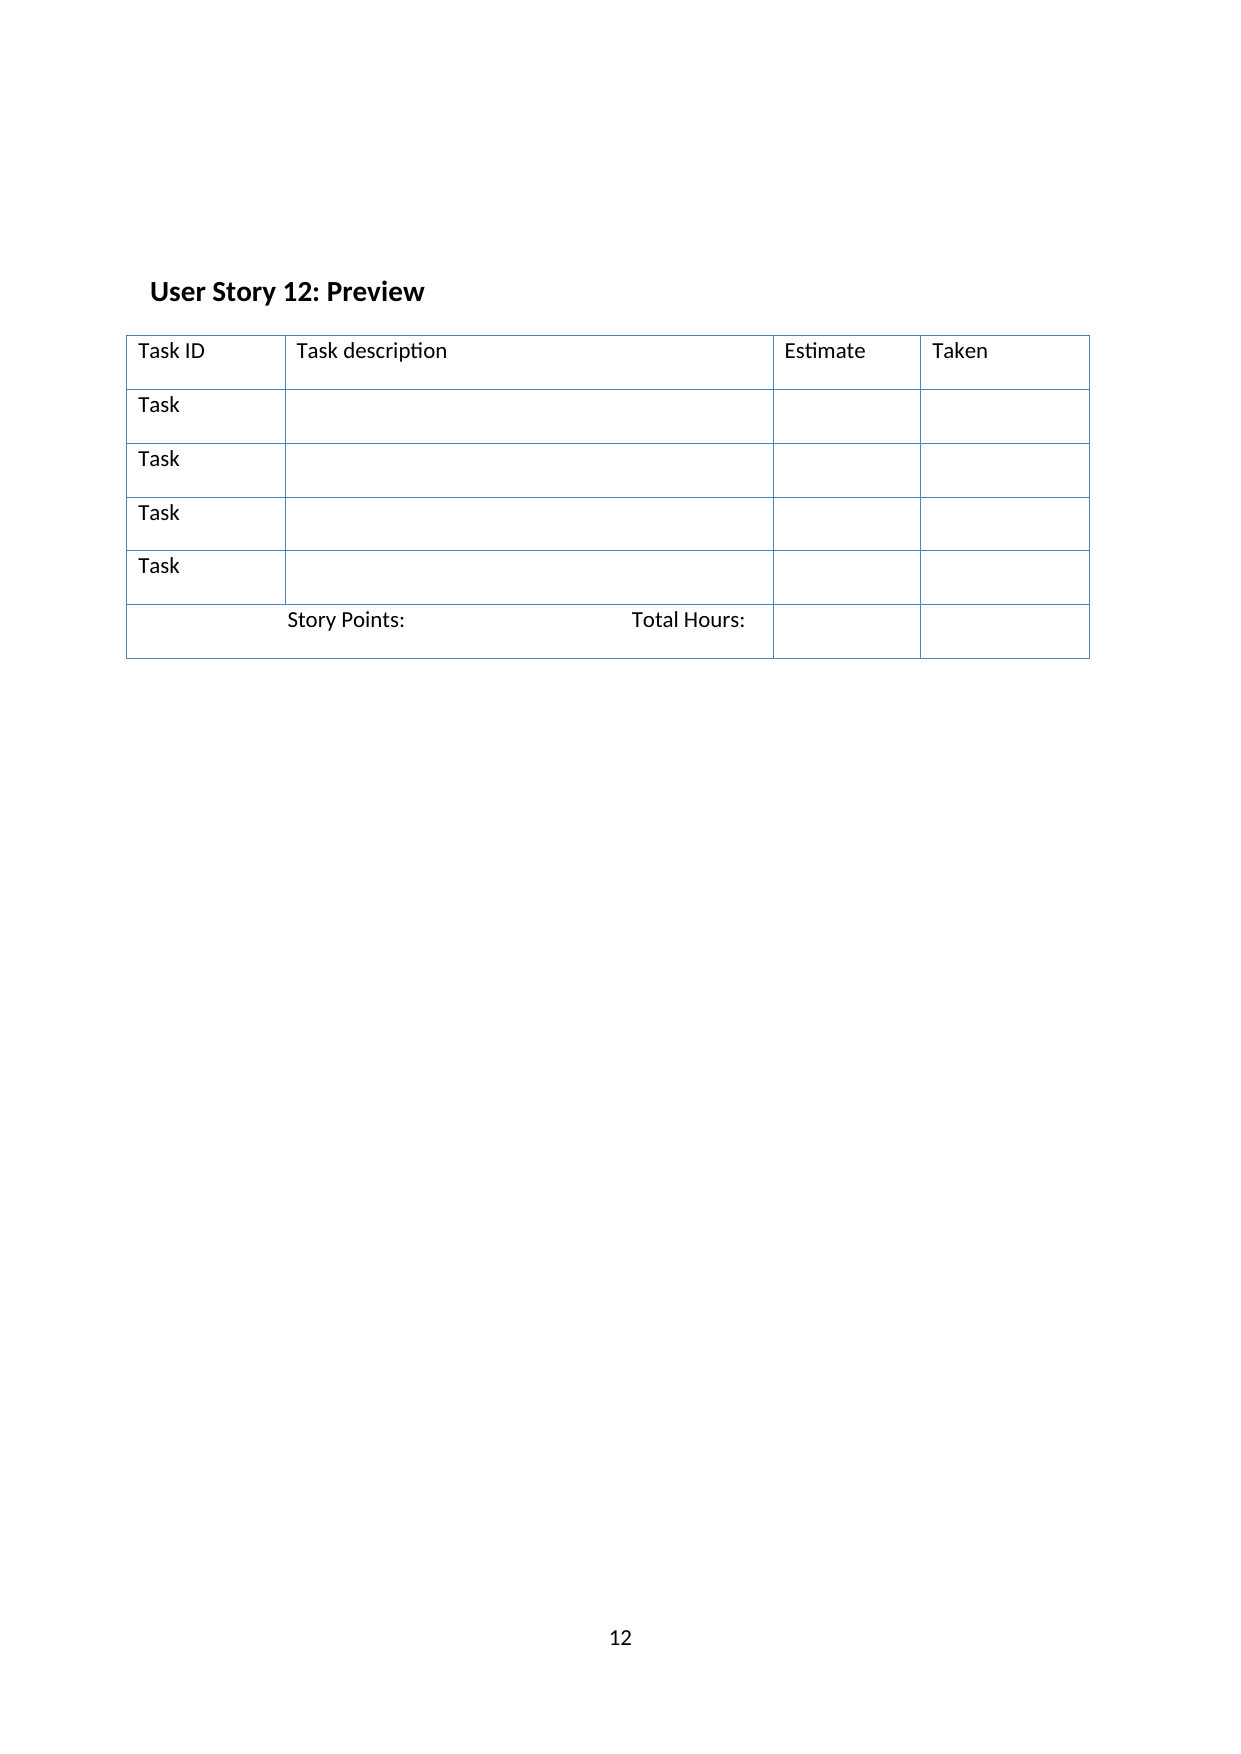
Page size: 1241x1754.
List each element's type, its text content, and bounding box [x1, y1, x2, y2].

table_header Task ID [127, 336, 285, 389]
table_cell [921, 498, 1089, 550]
table_cell Story Points: Total Hours: [127, 605, 773, 658]
table_cell Task [127, 390, 285, 443]
table_cell [774, 498, 920, 550]
table_cell [921, 390, 1089, 443]
table_cell [774, 605, 920, 658]
table_header Task description [286, 336, 773, 389]
table_cell [286, 444, 773, 497]
table_cell [774, 390, 920, 443]
table_cell Task [127, 498, 285, 550]
table_cell [286, 390, 773, 443]
table_cell [921, 444, 1089, 497]
text User Story 12: Preview [150, 273, 1090, 309]
table_cell [921, 551, 1089, 604]
table_header Taken [921, 336, 1089, 389]
table_cell Task [127, 551, 285, 604]
table_cell [286, 551, 773, 604]
table_cell [774, 444, 920, 497]
table_cell Task [127, 444, 285, 497]
table_header Estimate [774, 336, 920, 389]
table_cell [774, 551, 920, 604]
table_cell [286, 498, 773, 550]
table_cell [921, 605, 1089, 658]
